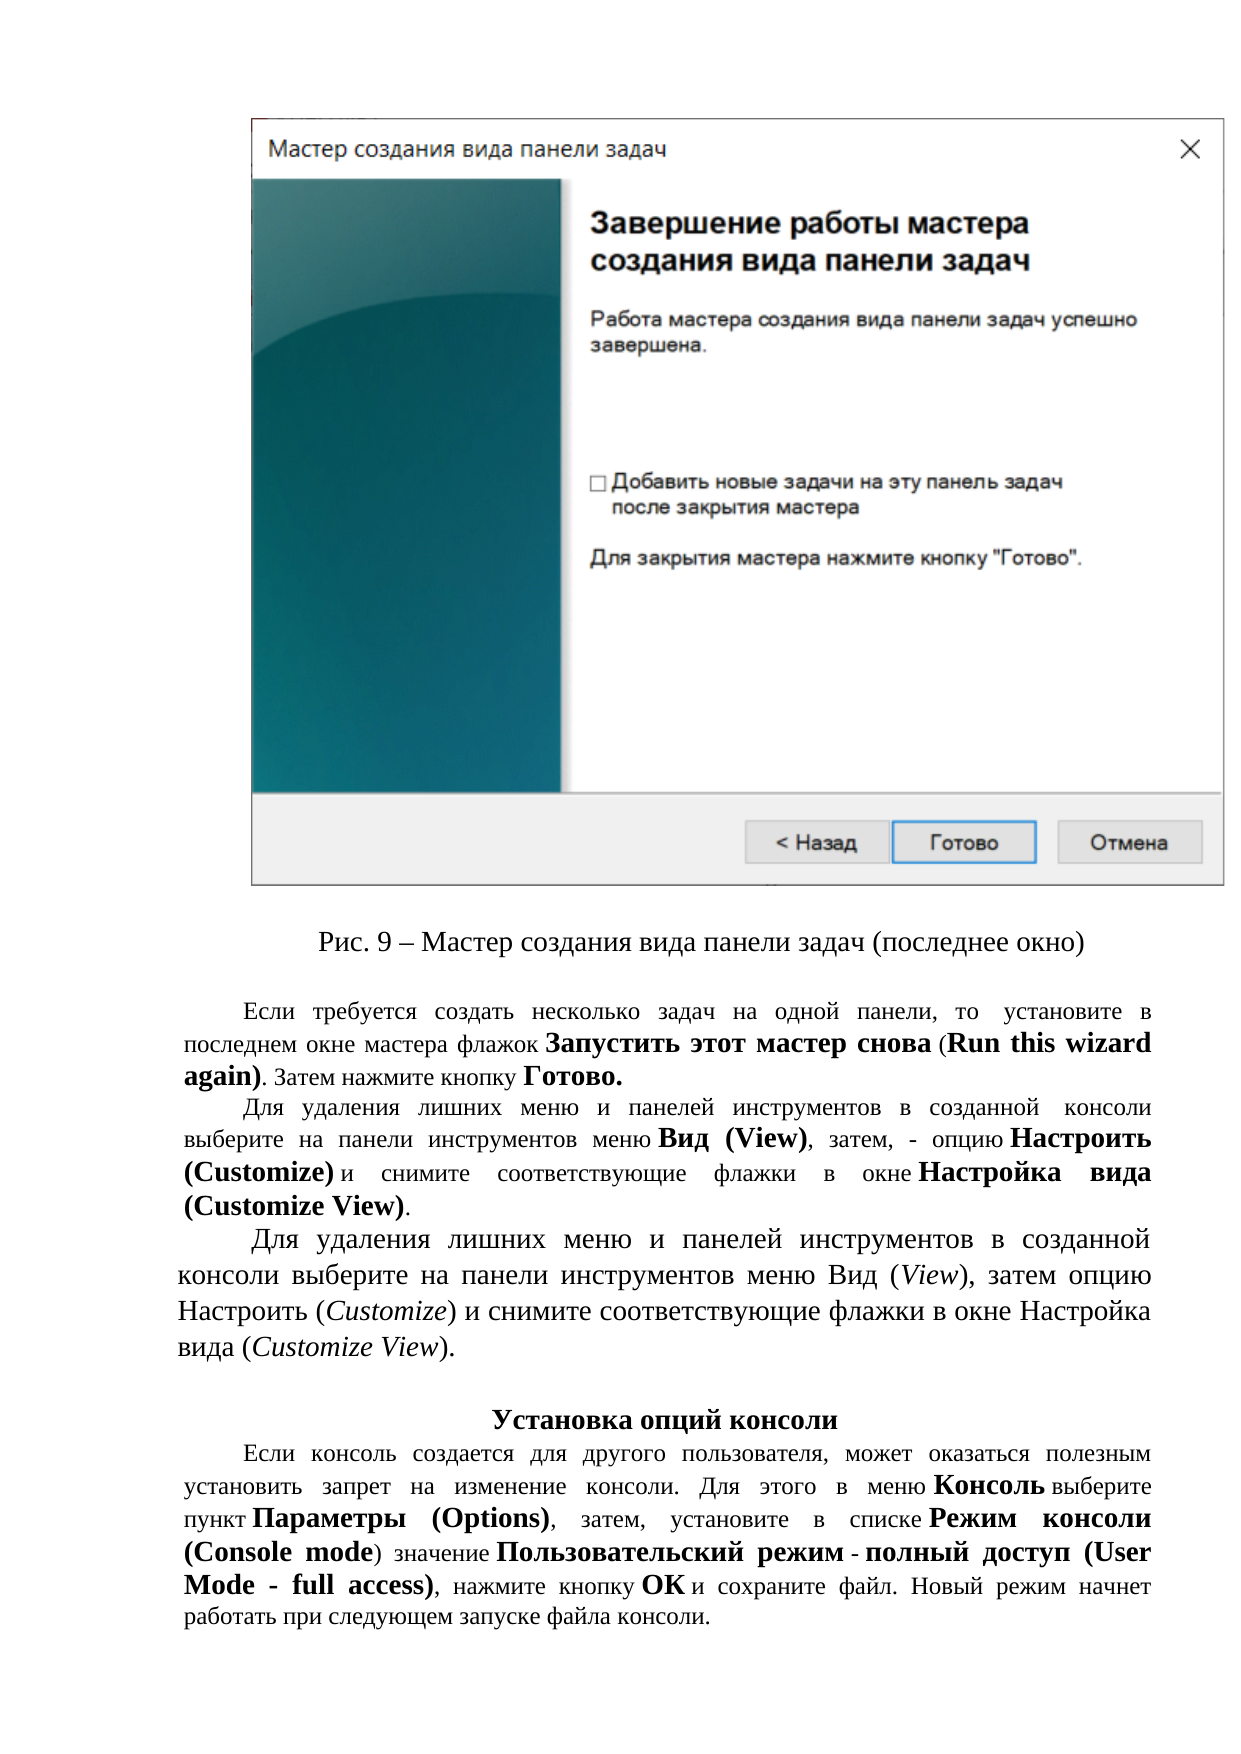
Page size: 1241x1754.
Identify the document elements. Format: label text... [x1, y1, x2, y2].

text Установка опций консоли [177, 1402, 1152, 1435]
text Для удаления лишних меню и панелей инструментов в созданной консоли выберите на панели инструментов меню Вид (View), затем опцию Настроить (Customize) и снимите соответствующие флажки в окне Настройка вида (Customize View). [177, 1221, 1152, 1363]
text Если требуется создать несколько задач на одной панели, то установите в последнем окне мастера флажок Запустить этот мастер снова (Run this wizard again). Затем нажмите кнопку Готово. [183, 996, 1152, 1092]
picture [251, 118, 1225, 886]
text Рис. 9 – Мастер создания вида панели задач (последнее окно) [177, 924, 1152, 957]
text Для удаления лишних меню и панелей инструментов в созданной консоли выберите на панели инструментов меню Вид (View), затем, - опцию Настроить (Customize) и снимите соответствующие флажки в окне Настройка вида (Customize View). [183, 1092, 1152, 1221]
